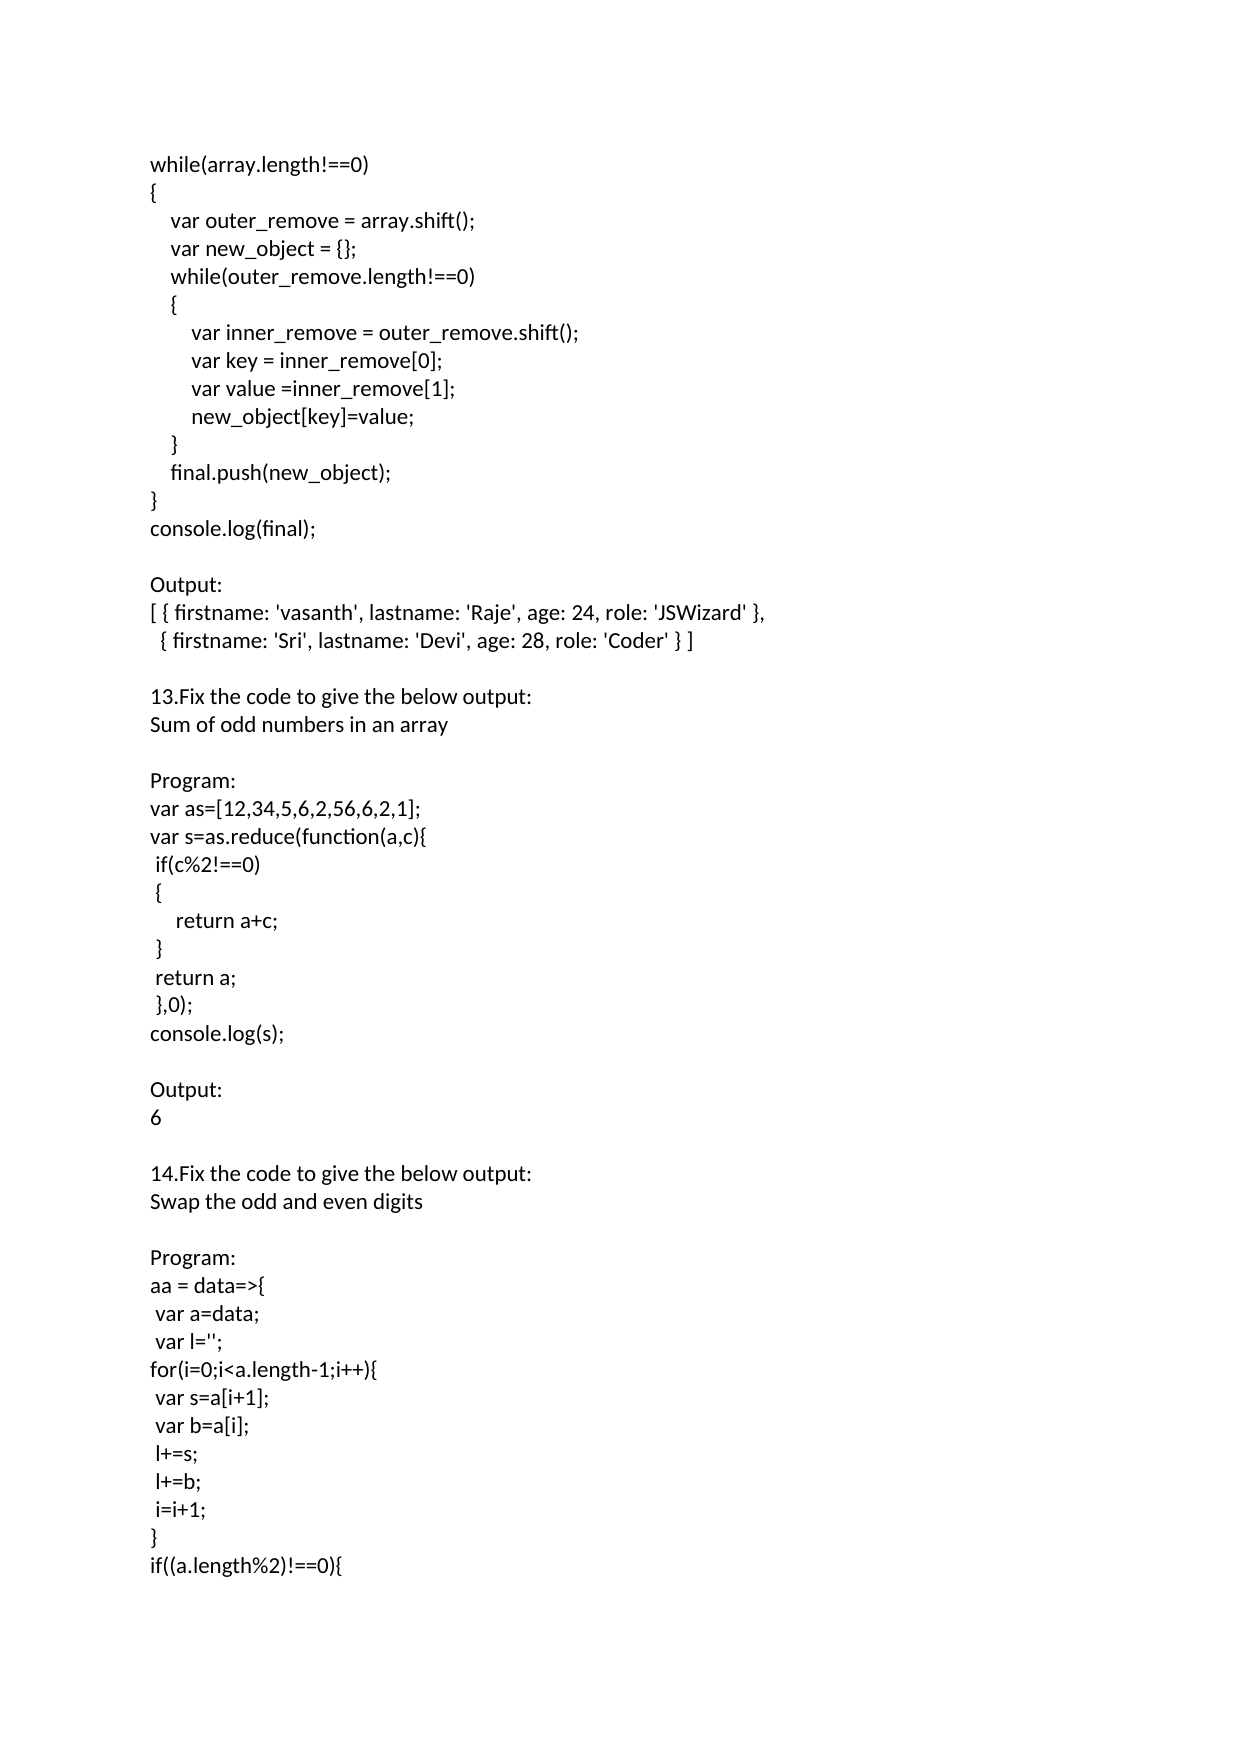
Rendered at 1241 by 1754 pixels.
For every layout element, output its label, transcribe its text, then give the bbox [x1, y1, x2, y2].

text var value =inner_remove[1]; [150, 374, 1090, 402]
text { [150, 878, 1090, 907]
text { [150, 178, 1090, 206]
text Program: [150, 766, 1090, 794]
text Program: [150, 1243, 1090, 1271]
text if((a.length%2)!==0){ [150, 1551, 1090, 1579]
text 6 [150, 1103, 1090, 1131]
text for(i=0;i<a.length-1;i++){ [150, 1355, 1090, 1383]
text return a+c; [150, 907, 1090, 934]
text { [150, 290, 1090, 318]
text i=i+1; [150, 1495, 1090, 1523]
text var a=data; [150, 1299, 1090, 1327]
text 14.Fix the code to give the below output: [150, 1159, 1090, 1187]
text },0); [150, 991, 1090, 1019]
text } [150, 430, 1090, 458]
text if(c%2!==0) [150, 851, 1090, 878]
text var s=as.reduce(function(a,c){ [150, 822, 1090, 851]
text Output: [150, 570, 1090, 598]
text var key = inner_remove[0]; [150, 346, 1090, 374]
text var inner_remove = outer_remove.shift(); [150, 318, 1090, 346]
text var b=a[i]; [150, 1411, 1090, 1439]
text console.log(final); [150, 514, 1090, 542]
text aa = data=>{ [150, 1271, 1090, 1299]
text var new_object = {}; [150, 234, 1090, 262]
text [ { firstname: 'vasanth', lastname: 'Raje', age: 24, role: 'JSWizard' }, [150, 598, 1090, 626]
text l+=b; [150, 1467, 1090, 1495]
text while(outer_remove.length!==0) [150, 262, 1090, 290]
text } [150, 486, 1090, 514]
text Swap the odd and even digits [150, 1187, 1090, 1215]
text { firstname: 'Sri', lastname: 'Devi', age: 28, role: 'Coder' } ] [150, 626, 1090, 654]
text var as=[12,34,5,6,2,56,6,2,1]; [150, 794, 1090, 822]
text l+=s; [150, 1439, 1090, 1467]
text final.push(new_object); [150, 458, 1090, 486]
text var outer_remove = array.shift(); [150, 206, 1090, 234]
text } [150, 1523, 1090, 1551]
text var s=a[i+1]; [150, 1383, 1090, 1411]
text new_object[key]=value; [150, 402, 1090, 430]
text 13.Fix the code to give the below output: [150, 682, 1090, 710]
text while(array.length!==0) [150, 150, 1090, 178]
text return a; [150, 963, 1090, 991]
text Sum of odd numbers in an array [150, 710, 1090, 738]
text console.log(s); [150, 1019, 1090, 1047]
text } [150, 934, 1090, 963]
text Output: [150, 1075, 1090, 1103]
text var l=''; [150, 1327, 1090, 1355]
